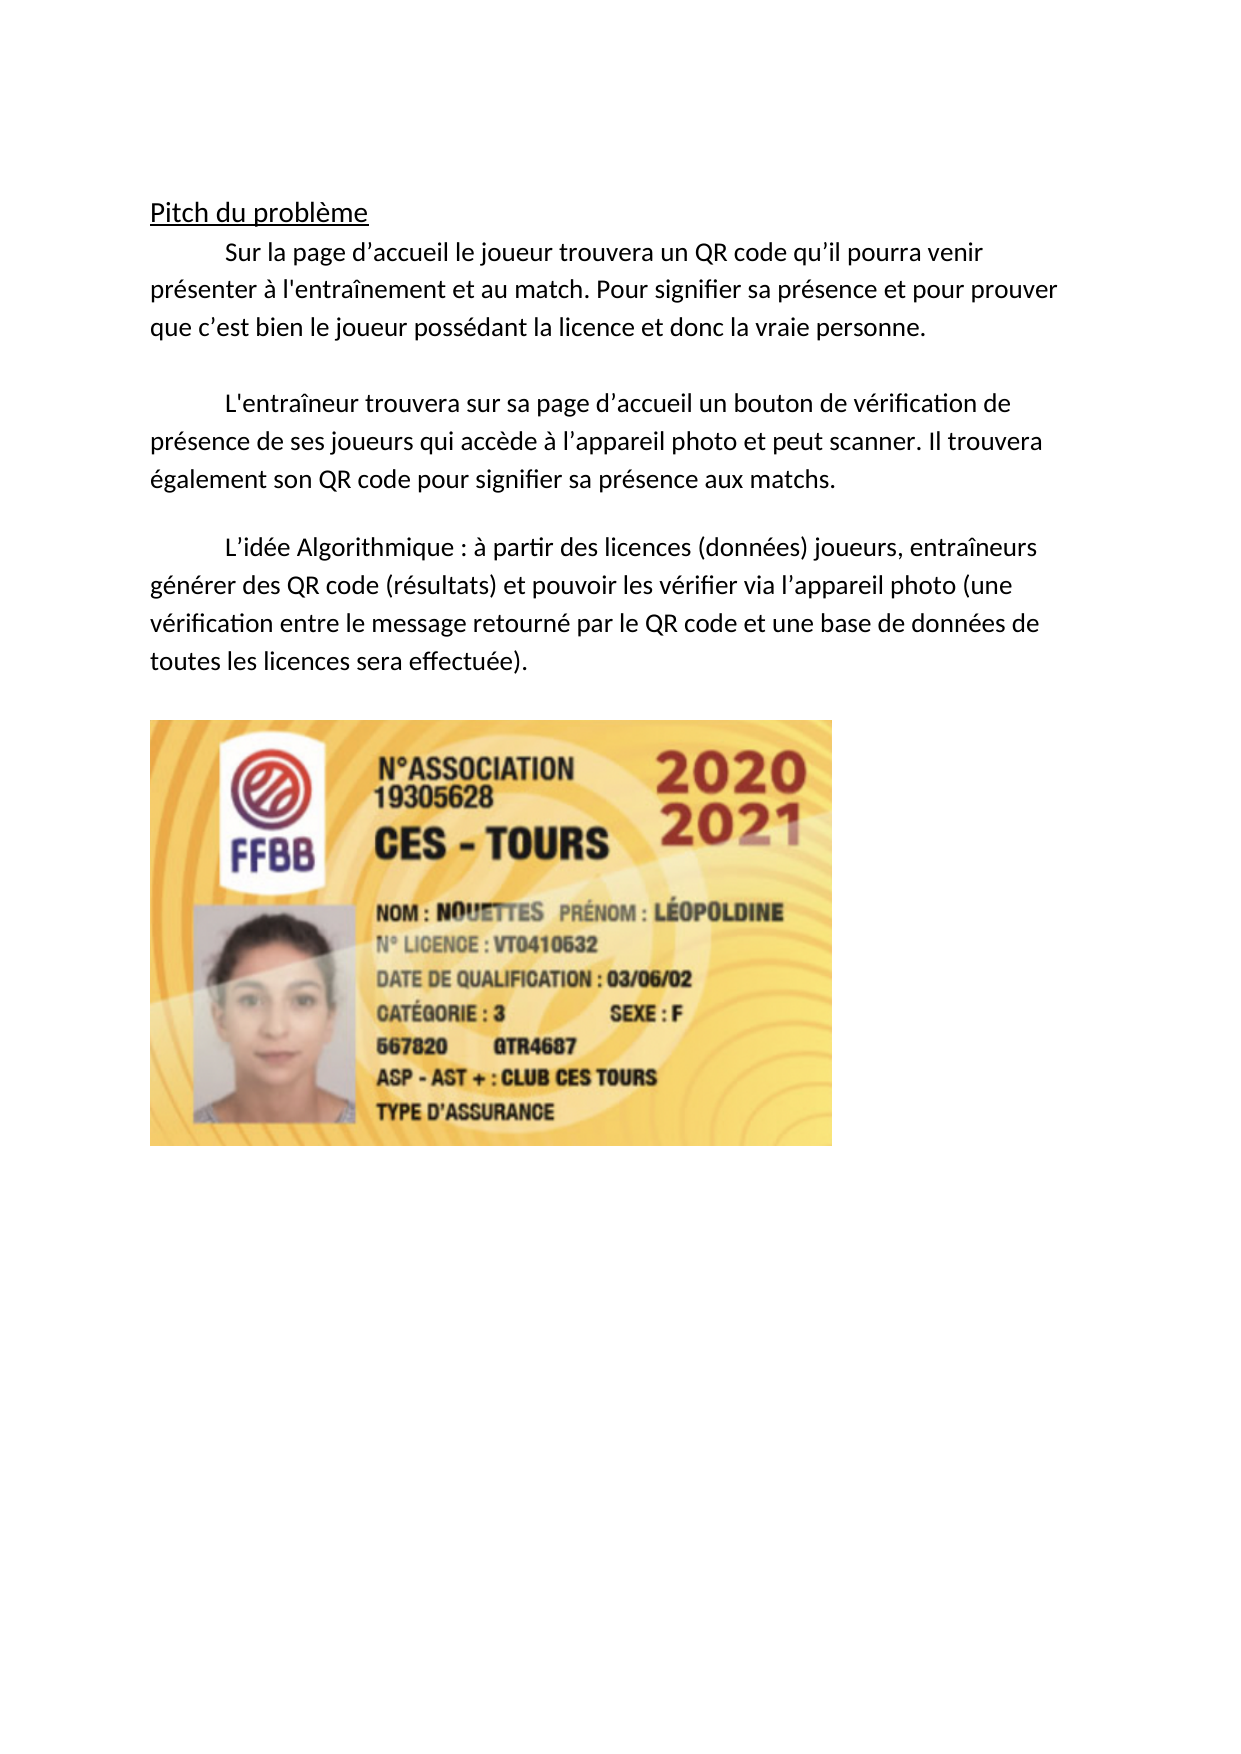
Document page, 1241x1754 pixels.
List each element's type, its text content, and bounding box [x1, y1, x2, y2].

text Sur la page d’accueil le joueur trouvera un QR code qu’il pourra venir présenter à l'entraînement et au match. Pour signifier sa présence et pour prouver que c’est bien le joueur possédant la licence et donc la vraie personne. [150, 235, 1090, 343]
text L'entraîneur trouvera sur sa page d’accueil un bouton de vérification de présence de ses joueurs qui accède à l’appareil photo et peut scanner. Il trouvera également son QR code pour signifier sa présence aux matchs. [150, 386, 1090, 495]
text Pitch du problème [150, 194, 1090, 229]
picture [150, 720, 832, 1146]
text L’idée Algorithmique : à partir des licences (données) joueurs, entraîneurs générer des QR code (résultats) et pouvoir les vérifier via l’appareil photo (une vérification entre le message retourné par le QR code et une base de données de toutes les licences sera effectuée). [150, 530, 1090, 677]
